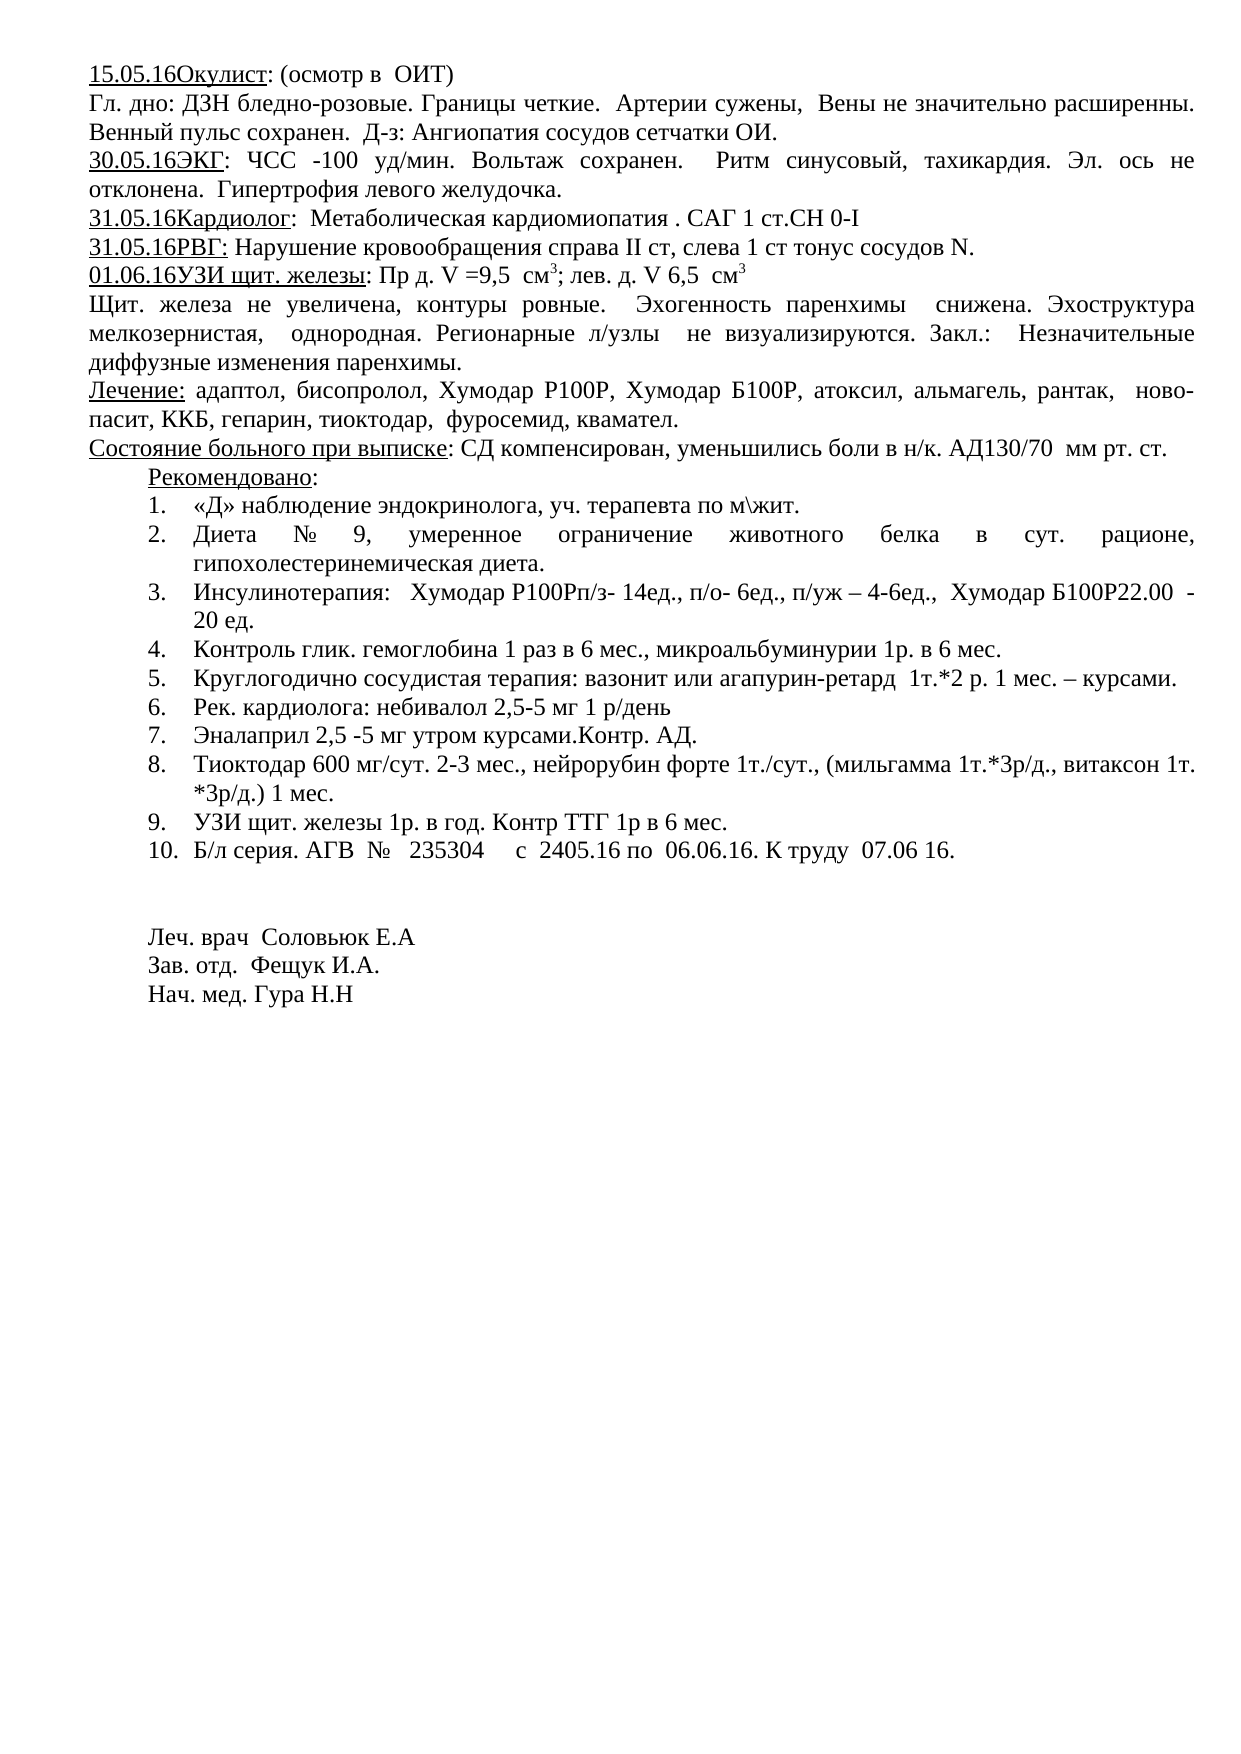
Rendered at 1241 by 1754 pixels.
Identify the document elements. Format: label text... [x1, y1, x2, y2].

list Рек. кардиолога: небивалол 2,5-5 мг 1 р/день [148, 692, 1196, 720]
text Лечение: адаптол, бисопролол, Хумодар Р100Р, Хумодар Б100Р, атоксил, альмагель, рантак, ново-пасит, ККБ, гепарин, тиоктодар, фуросемид, квамател. [89, 375, 1196, 433]
text Гл. дно: ДЗН бледно-розовые. Границы четкие. Артерии сужены, Вены не значительно расширенны. Венный пульс сохранен. Д-з: Ангиопатия сосудов сетчатки ОИ. [89, 88, 1196, 145]
text 15.05.16Окулист: (осмотр в ОИТ) [89, 59, 1196, 88]
list Эналаприл 2,5 -5 мг утром курсами.Контр. АД. [148, 720, 1196, 749]
text Состояние больного при выписке: СД компенсирован, уменьшились боли в н/к. АД130/70 мм рт. ст. [89, 433, 1196, 462]
text 31.05.16Кардиолог: Метаболическая кардиомиопатия . САГ 1 ст.СН 0-I [89, 203, 1196, 232]
list УЗИ щит. железы 1р. в год. Контр ТТГ 1р в 6 мес. [148, 807, 1196, 835]
text Рекомендовано: [148, 462, 1196, 490]
list Диета № 9, умеренное ограничение животного белка в сут. рационе, гипохолестеринемическая диета. [148, 519, 1196, 577]
text Щит. железа не увеличена, контуры ровные. Эхогенность паренхимы снижена. Эхоструктура мелкозернистая, однородная. Регионарные л/узлы не визуализируются. Закл.: Незначительные диффузные изменения паренхимы. [89, 289, 1196, 375]
list Б/л серия. АГВ № 235304 с 2405.16 по 06.06.16. К труду 07.06 16. [148, 835, 1196, 864]
list «Д» наблюдение эндокринолога, уч. терапевта по м\жит. [148, 490, 1196, 519]
text 31.05.16РВГ: Нарушение кровообращения справа II ст, слева 1 ст тонус сосудов N. [89, 232, 1196, 260]
text 30.05.16ЭКГ: ЧСС -100 уд/мин. Вольтаж сохранен. Ритм синусовый, тахикардия. Эл. ось не отклонена. Гипертрофия левого желудочка. [89, 145, 1196, 203]
list Круглогодично сосудистая терапия: вазонит или агапурин-ретард 1т.*2 р. 1 мес. – курсами. [148, 663, 1196, 692]
text 01.06.16УЗИ щит. железы: Пр д. V =9,5 см3; лев. д. V 6,5 см3 [89, 260, 1196, 289]
subtitle Леч. врач Соловьюк Е.А [148, 922, 1196, 950]
list Тиоктодар 600 мг/сут. 2-3 мес., нейрорубин форте 1т./сут., (мильгамма 1т.*3р/д., витаксон 1т. *3р/д.) 1 мес. [148, 749, 1196, 807]
list Контроль глик. гемоглобина 1 раз в 6 мес., микроальбуминурии 1р. в 6 мес. [148, 634, 1196, 663]
text Зав. отд. Фещук И.А. [148, 950, 1196, 979]
text Нач. мед. Гура Н.Н [148, 979, 1196, 1008]
list Инсулинотерапия: Хумодар Р100Рп/з- 14ед., п/о- 6ед., п/уж – 4-6ед., Хумодар Б100Р22.00 -20 ед. [148, 577, 1196, 634]
